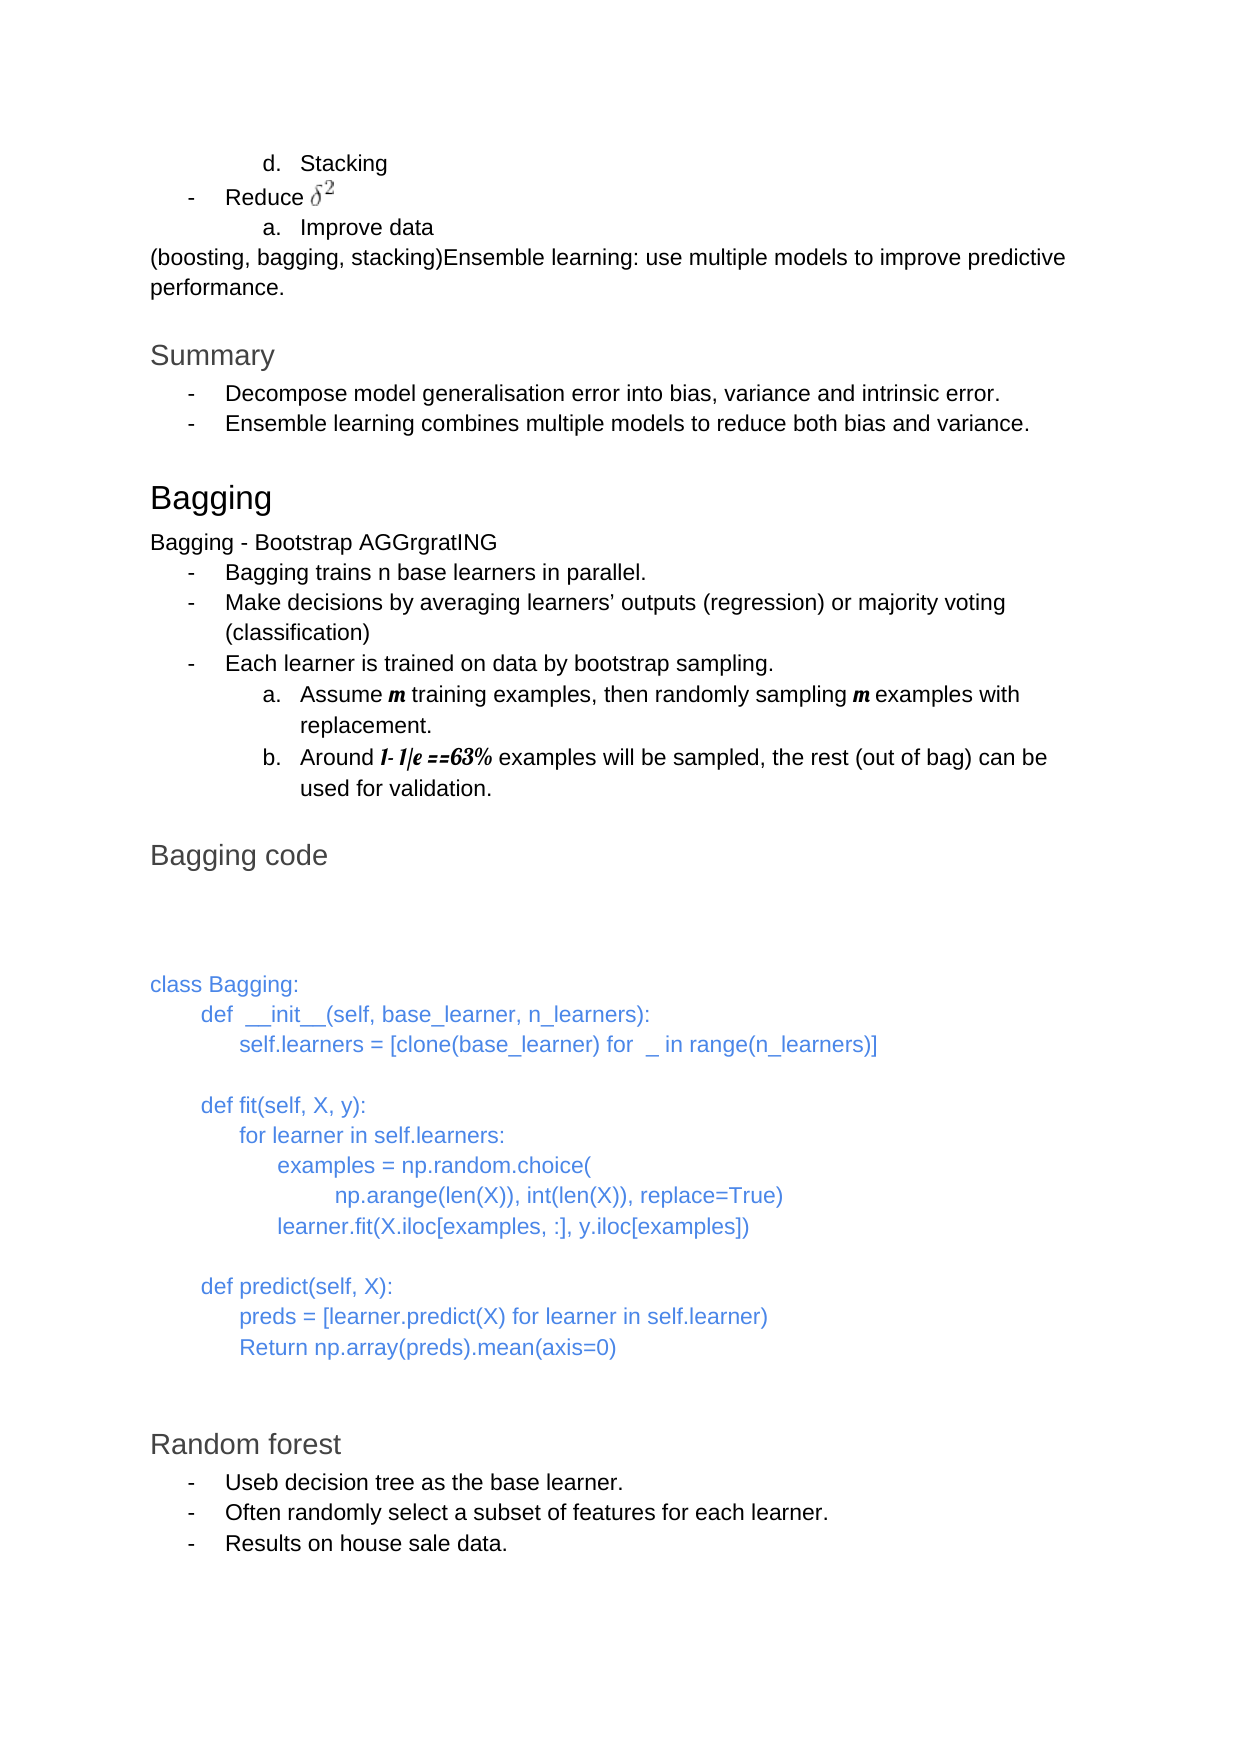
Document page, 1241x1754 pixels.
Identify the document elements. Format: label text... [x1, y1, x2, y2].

subtitle Bagging code [150, 838, 1090, 872]
text def predict(self, X): [150, 1273, 1090, 1299]
list Useb decision tree as the base learner. [187, 1469, 1090, 1495]
list Around 1- 1/e ==63% examples will be sampled, the rest (out of bag) can be used for validation. [262, 742, 1090, 801]
picture [310, 180, 334, 206]
list Decompose model generalisation error into bias, variance and intrinsic error. [187, 380, 1090, 406]
list Each learner is trained on data by bootstrap sampling. [187, 649, 1090, 676]
text class Bagging: [150, 971, 1090, 997]
text (boosting, bagging, stacking)Ensemble learning: use multiple models to improve predictive performance. [150, 244, 1090, 301]
subtitle Bagging [150, 478, 1090, 516]
list Stacking [262, 150, 1090, 176]
text self.learners = [clone(base_learner) for _ in range(n_learners)] [150, 1031, 1090, 1058]
list Results on house sale data. [187, 1529, 1090, 1556]
list Bagging trains n base learners in parallel. [187, 559, 1090, 585]
list Make decisions by averaging learners’ outputs (regression) or majority voting (classification) [187, 589, 1090, 646]
text def fit(self, X, y): [150, 1092, 1090, 1118]
list Assume m training examples, then randomly sampling m examples with replacement. [262, 680, 1090, 738]
text def __init__(self, base_learner, n_learners): [150, 1001, 1090, 1027]
list Reduce [187, 180, 1090, 210]
list Ensemble learning combines multiple models to reduce both bias and variance. [187, 410, 1090, 436]
text Bagging - Bootstrap AGGrgratING [150, 529, 1090, 555]
list Improve data [262, 214, 1090, 240]
subtitle Random forest [150, 1427, 1090, 1461]
text np.arange(len(X)), int(len(X)), replace=True) [150, 1182, 1090, 1209]
subtitle Summary [150, 338, 1090, 371]
text preds = [learner.predict(X) for learner in self.learner) [150, 1303, 1090, 1329]
text Return np.array(preds).mean(axis=0) [150, 1333, 1090, 1360]
text learner.fit(X.iloc[examples, :], y.iloc[examples]) [150, 1213, 1090, 1239]
text examples = np.random.choice( [150, 1152, 1090, 1178]
list Often randomly select a subset of features for each learner. [187, 1499, 1090, 1526]
text for learner in self.learners: [150, 1122, 1090, 1148]
